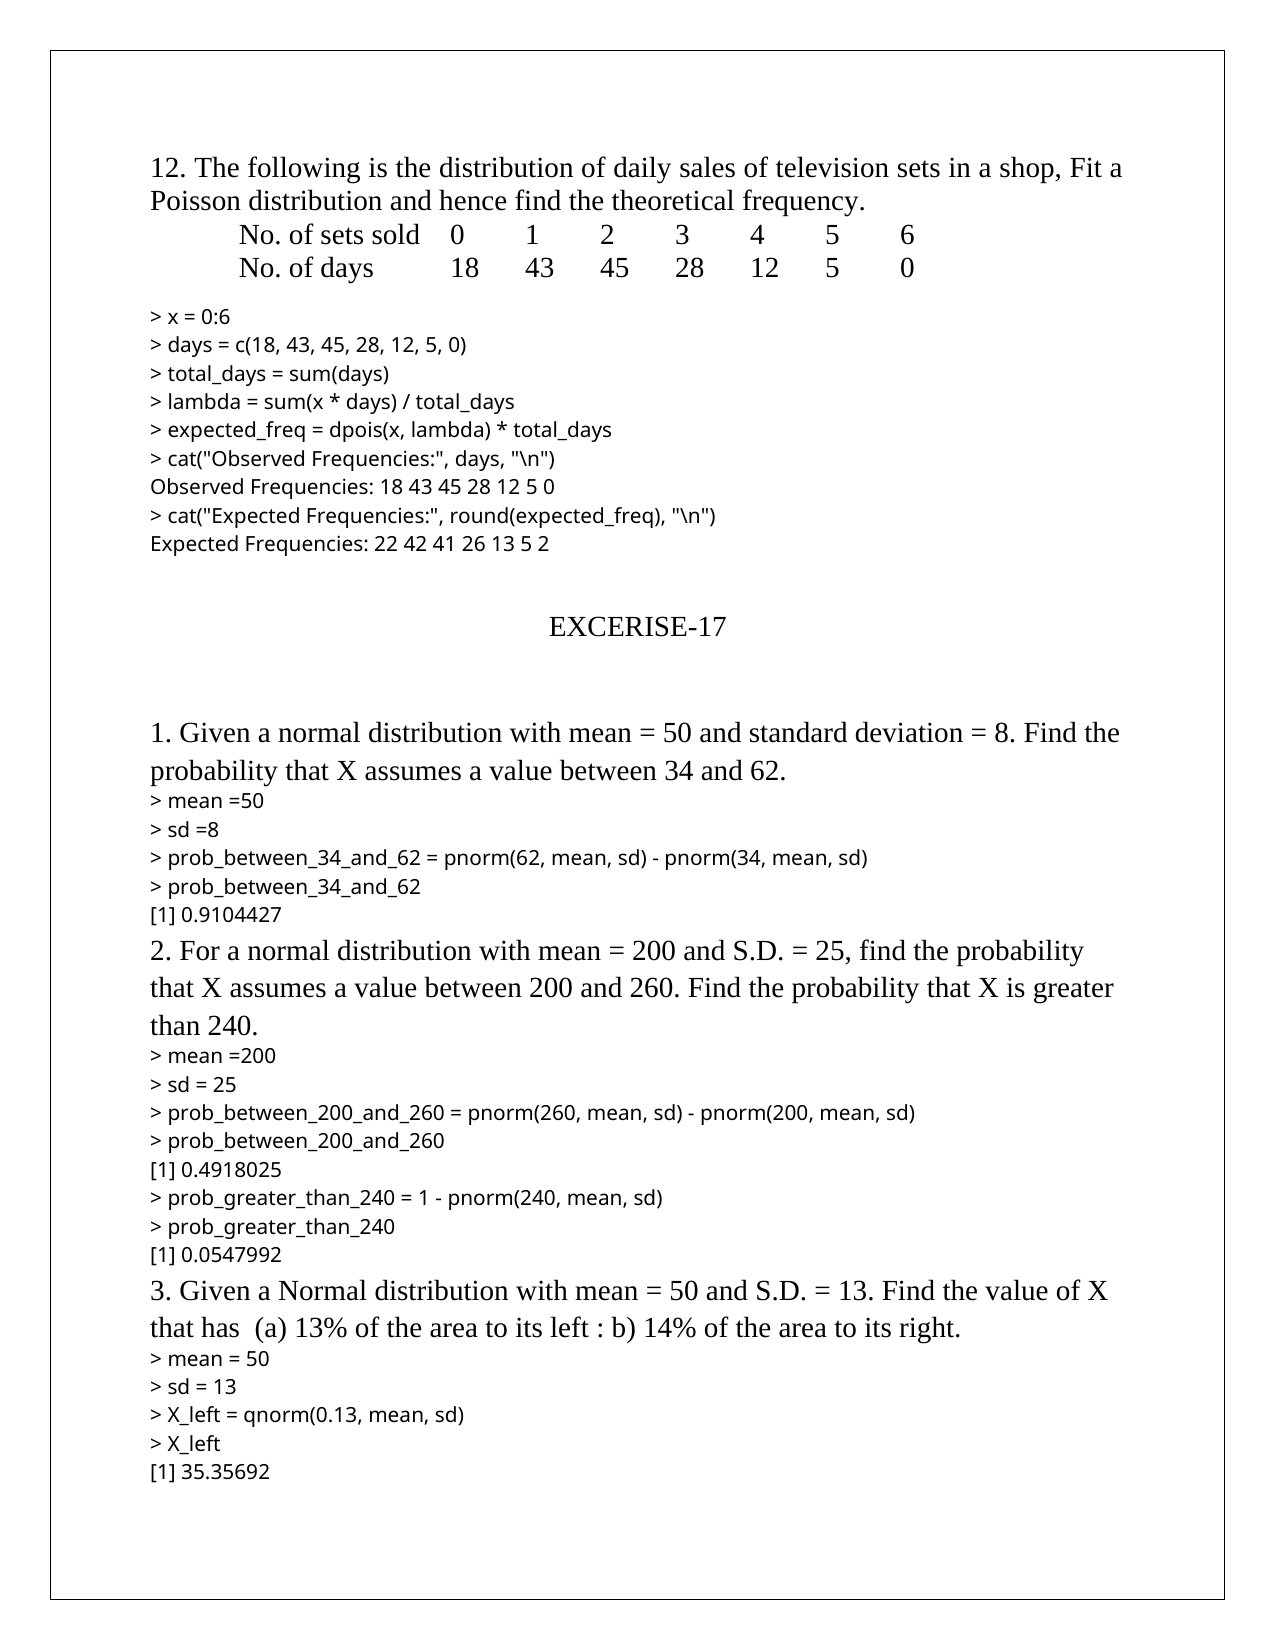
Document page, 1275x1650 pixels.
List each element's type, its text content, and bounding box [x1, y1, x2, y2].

text > prob_between_200_and_260 [150, 1127, 1125, 1155]
text > days = c(18, 43, 45, 28, 12, 5, 0) [150, 330, 1125, 359]
text > prob_greater_than_240 = 1 - pnorm(240, mean, sd) [150, 1183, 1125, 1212]
text > prob_greater_than_240 [150, 1212, 1125, 1240]
text > sd = 25 [150, 1070, 1125, 1098]
text > mean =200 [150, 1041, 1125, 1070]
text that X assumes a value between 200 and 260. Find the probability that X is greater [150, 966, 1125, 1004]
text > prob_between_34_and_62 = pnorm(62, mean, sd) - pnorm(34, mean, sd) [150, 843, 1125, 872]
text > cat("Observed Frequencies:", days, "\n") [150, 444, 1125, 472]
text than 240. [150, 1004, 1125, 1041]
text > sd =8 [150, 815, 1125, 843]
text Expected Frequencies: 22 42 41 26 13 5 2 [150, 529, 1125, 558]
text > cat("Expected Frequencies:", round(expected_freq), "\n") [150, 501, 1125, 529]
text > total_days = sum(days) [150, 359, 1125, 387]
text [1] 0.4918025 [150, 1155, 1125, 1183]
text 1. Given a normal distribution with mean = 50 and standard deviation = 8. Find the [150, 712, 1125, 749]
text 3. Given a Normal distribution with mean = 50 and S.D. = 13. Find the value of X [150, 1269, 1125, 1306]
text > expected_freq = dpois(x, lambda) * total_days [150, 416, 1125, 444]
text EXCERISE-17 [150, 609, 1125, 643]
text probability that X assumes a value between 34 and 62. [150, 749, 1125, 787]
text > mean = 50 [150, 1344, 1125, 1372]
text > x = 0:6 [150, 302, 1125, 330]
text that has (a) 13% of the area to its left : b) 14% of the area to its right. [150, 1306, 1125, 1344]
text > prob_between_200_and_260 = pnorm(260, mean, sd) - pnorm(200, mean, sd) [150, 1098, 1125, 1127]
text > X_left [150, 1429, 1125, 1457]
text > mean =50 [150, 787, 1125, 815]
text No. of days 18 43 45 28 12 5 0 [150, 251, 1125, 284]
text > X_left = qnorm(0.13, mean, sd) [150, 1401, 1125, 1429]
text > lambda = sum(x * days) / total_days [150, 387, 1125, 416]
text [1] 0.0547992 [150, 1240, 1125, 1269]
text 12. The following is the distribution of daily sales of television sets in a shop, Fit a Poisson distribution and hence find the theoretical frequency. [150, 150, 1125, 217]
text > sd = 13 [150, 1372, 1125, 1401]
text [1] 0.9104427 [150, 900, 1125, 929]
text [1] 35.35692 [150, 1457, 1125, 1486]
text 2. For a normal distribution with mean = 200 and S.D. = 25, find the probability [150, 929, 1125, 966]
text No. of sets sold 0 1 2 3 4 5 6 [150, 217, 1125, 251]
text Observed Frequencies: 18 43 45 28 12 5 0 [150, 472, 1125, 501]
text > prob_between_34_and_62 [150, 872, 1125, 900]
